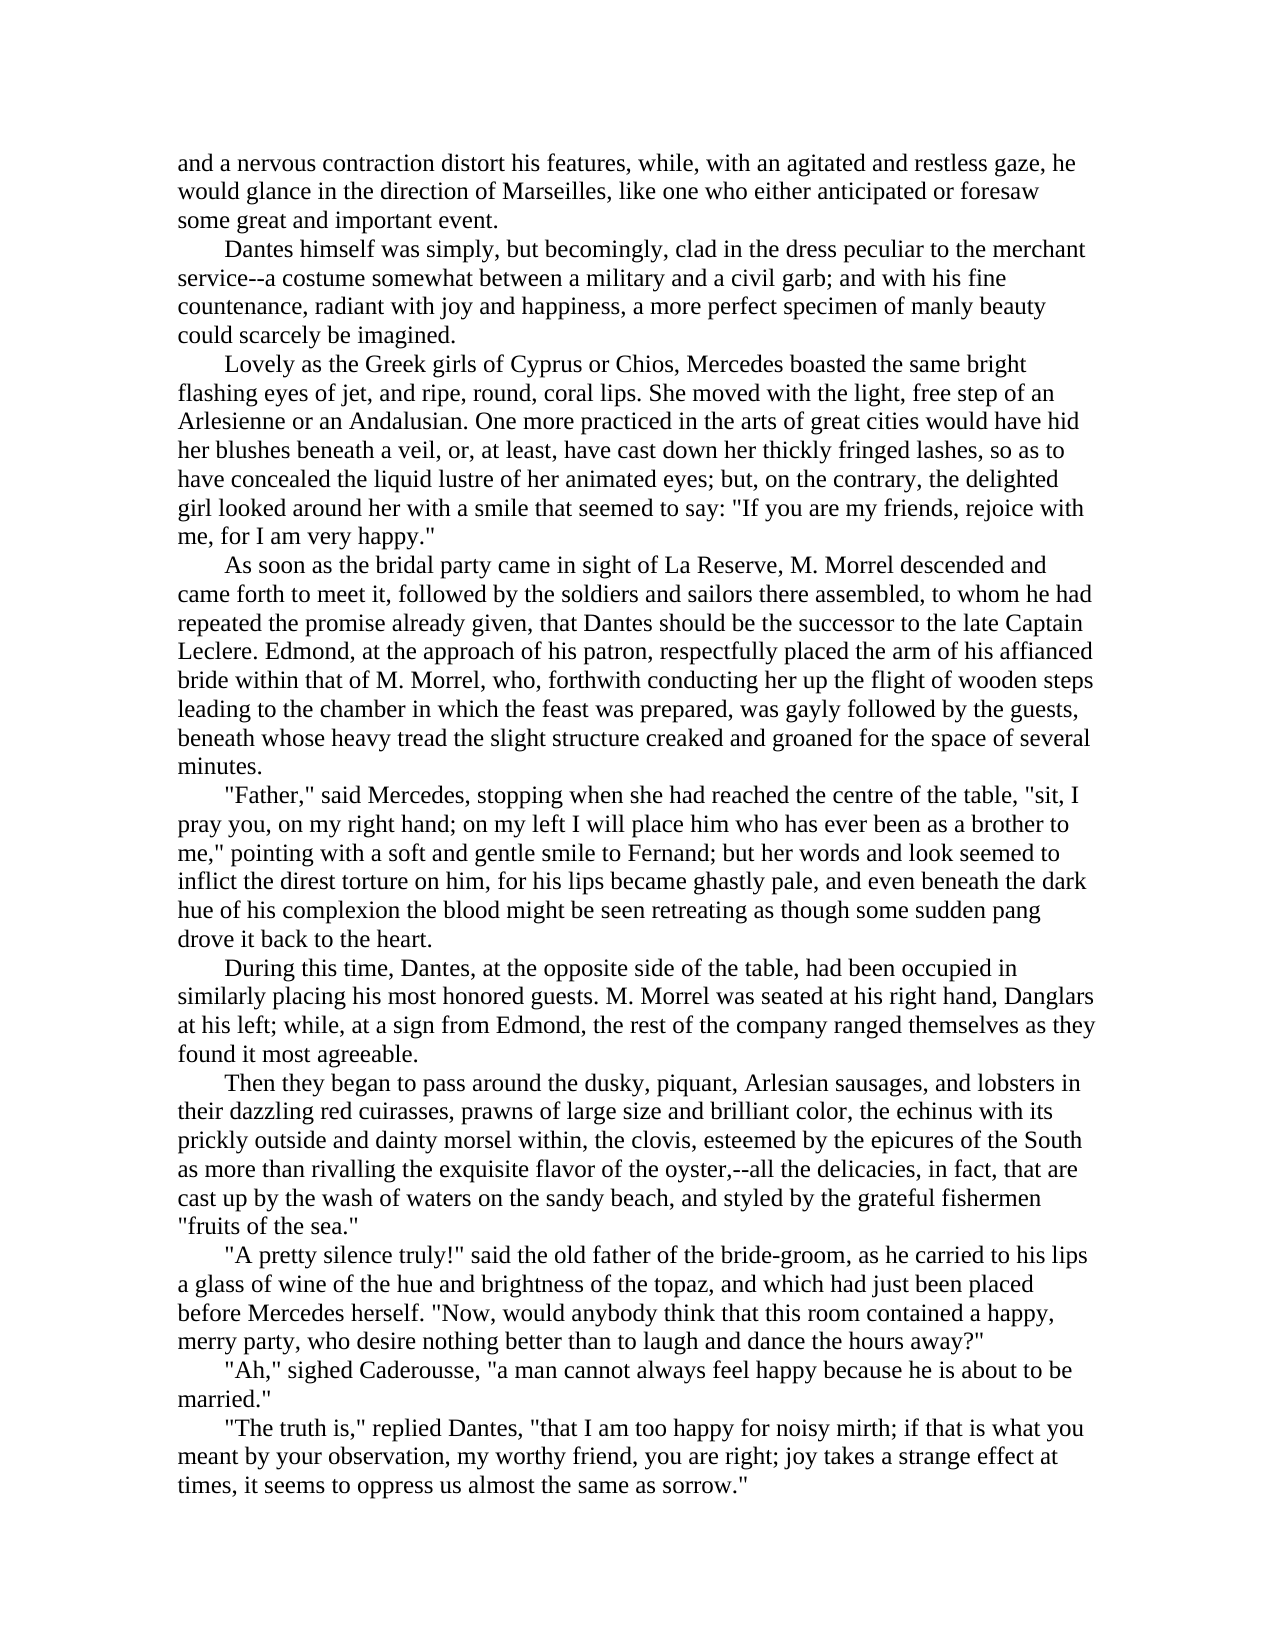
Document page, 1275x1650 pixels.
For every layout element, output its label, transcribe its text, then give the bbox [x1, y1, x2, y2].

text Dantes himself was simply, but becomingly, clad in the dress peculiar to the merchant service--a costume somewhat between a military and a civil garb; and with his fine countenance, radiant with joy and happiness, a more perfect specimen of manly beauty could scarcely be imagined. [177, 234, 1098, 349]
text "The truth is," replied Dantes, "that I am too happy for noisy mirth; if that is what you meant by your observation, my worthy friend, you are right; joy takes a strange effect at times, it seems to oppress us almost the same as sorrow." [177, 1413, 1098, 1499]
text Then they began to pass around the dusky, piquant, Arlesian sausages, and lobsters in their dazzling red cuirasses, prawns of large size and brilliant color, the echinus with its prickly outside and dainty morsel within, the clovis, esteemed by the epicures of the South as more than rivalling the exquisite flavor of the oyster,--all the delicacies, in fact, that are cast up by the wash of waters on the sandy beach, and styled by the grateful fishermen "fruits of the sea." [177, 1068, 1098, 1240]
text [177, 148, 1098, 234]
text "A pretty silence truly!" said the old father of the bride-groom, as he carried to his lips a glass of wine of the hue and brightness of the topaz, and which had just been placed before Mercedes herself. "Now, would anybody think that this room contained a happy, merry party, who desire nothing better than to laugh and dance the hours away?" [177, 1240, 1098, 1355]
text As soon as the bridal party came in sight of La Reserve, M. Morrel descended and came forth to meet it, followed by the soldiers and sailors there assembled, to whom he had repeated the promise already given, that Dantes should be the successor to the late Captain Leclere. Edmond, at the approach of his patron, respectfully placed the arm of his affianced bride within that of M. Morrel, who, forthwith conducting her up the flight of wooden steps leading to the chamber in which the feast was prepared, was gayly followed by the guests, beneath whose heavy tread the slight structure creaked and groaned for the space of several minutes. [177, 550, 1098, 780]
text "Father," said Mercedes, stopping when she had reached the centre of the table, "sit, I pray you, on my right hand; on my left I will place him who has ever been as a brother to me," pointing with a soft and gentle smile to Fernand; but her words and look seemed to inflict the direst torture on him, for his lips became ghastly pale, and even beneath the dark hue of his complexion the blood might be seen retreating as though some sudden pang drove it back to the heart. [177, 780, 1098, 953]
text Lovely as the Greek girls of Cyprus or Chios, Mercedes boasted the same bright flashing eyes of jet, and ripe, round, coral lips. She moved with the light, free step of an Arlesienne or an Andalusian. One more practiced in the arts of great cities would have hid her blushes beneath a veil, or, at least, have cast down her thickly fringed lashes, so as to have concealed the liquid lustre of her animated eyes; but, on the contrary, the delighted girl looked around her with a smile that seemed to say: "If you are my friends, rejoice with me, for I am very happy." [177, 349, 1098, 550]
text During this time, Dantes, at the opposite side of the table, had been occupied in similarly placing his most honored guests. M. Morrel was seated at his right hand, Danglars at his left; while, at a sign from Edmond, the rest of the company ranged themselves as they found it most agreeable. [177, 953, 1098, 1068]
text "Ah," sighed Caderousse, "a man cannot always feel happy because he is about to be married." [177, 1355, 1098, 1413]
